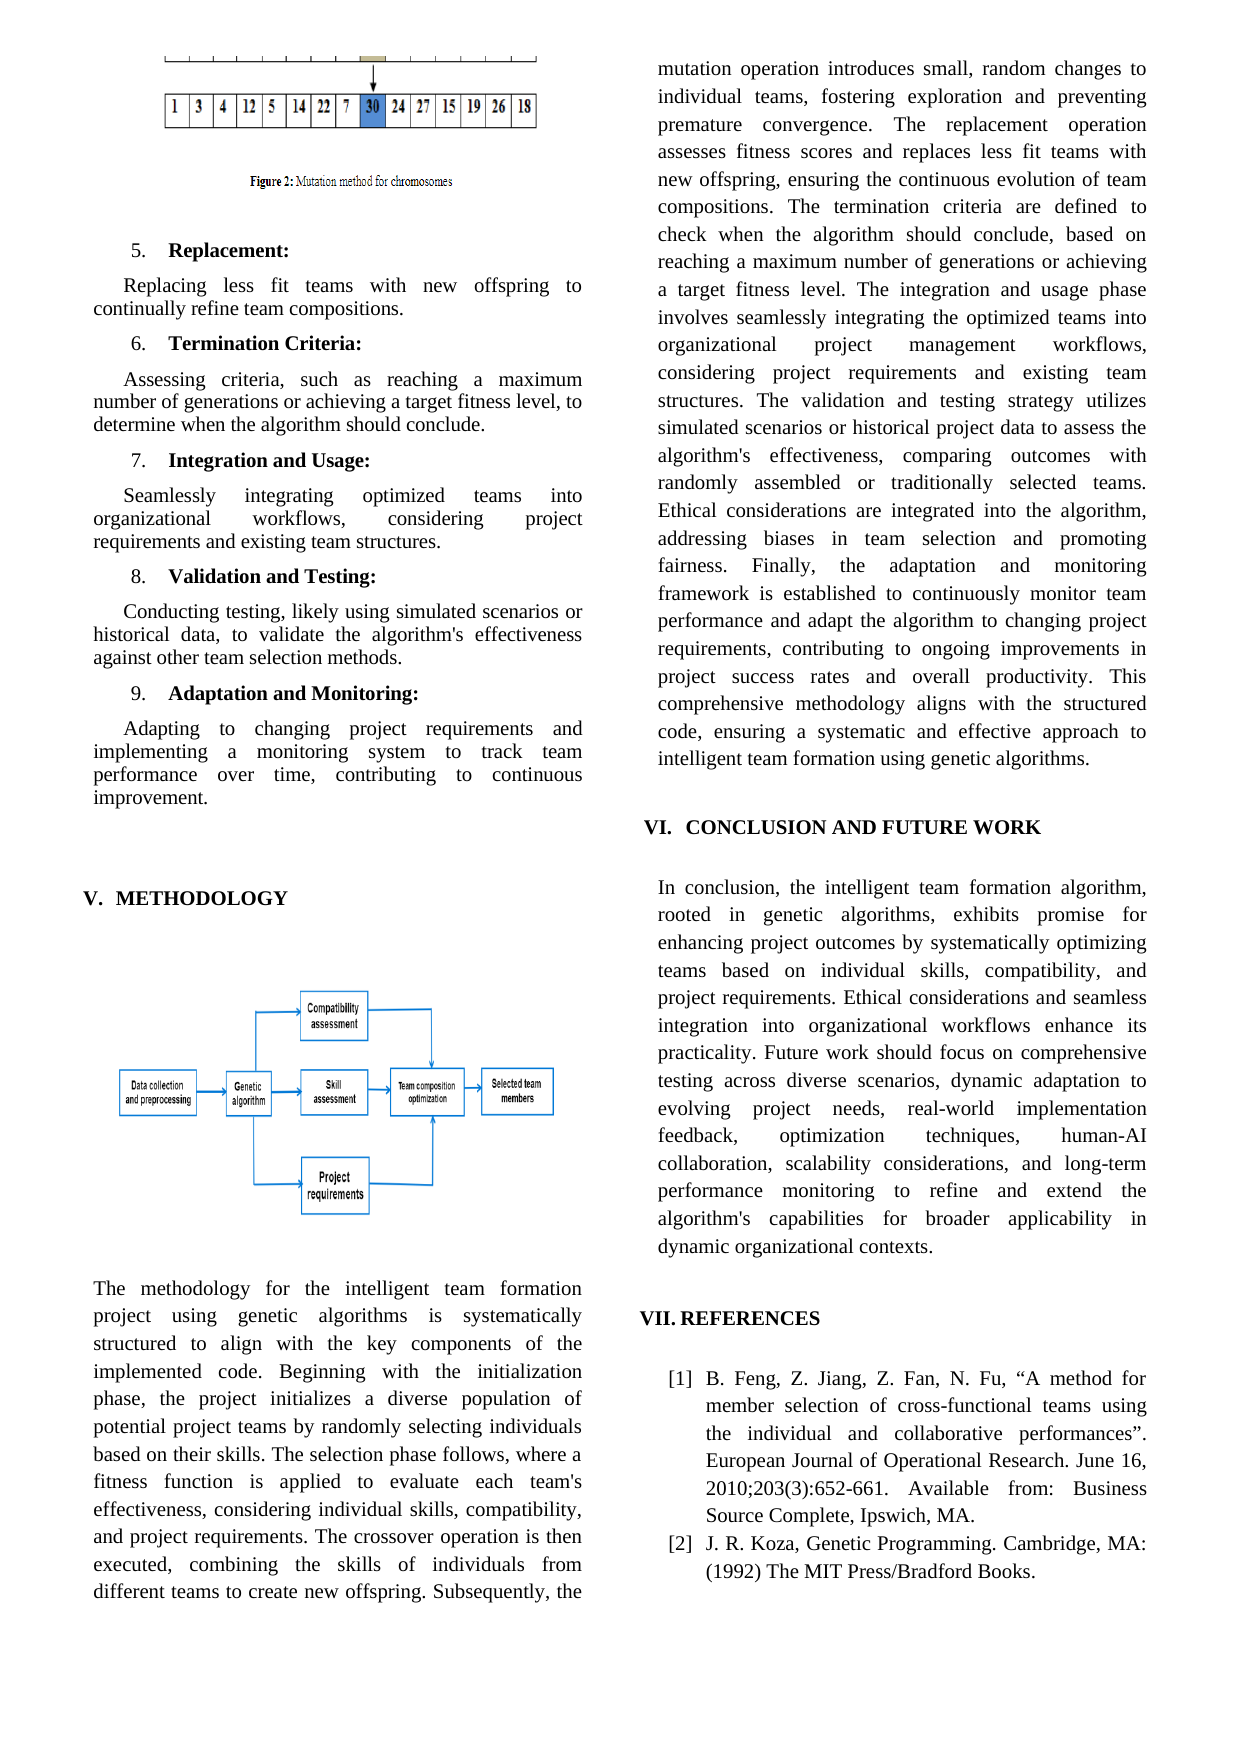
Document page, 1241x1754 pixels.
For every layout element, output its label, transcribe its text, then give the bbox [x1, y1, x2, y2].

text Adapting to changing project requirements and implementing a monitoring system to track team performance over time, contributing to continuous improvement. [93, 717, 583, 809]
text The methodology for the intelligent team formation project using genetic algorithms is systematically structured to align with the key components of the implemented code. Beginning with the initialization phase, the project initializes a diverse population of potential project teams by randomly selecting individuals based on their skills. The selection phase follows, where a fitness function is applied to evaluate each team's effectiveness, considering individual skills, compatibility, and project requirements. The crossover operation is then executed, combining the skills of individuals from different teams to create new offspring. Subsequently, the mutation operation introduces small, random changes to individual teams, fostering exploration and preventing premature convergence. The replacement operation assesses fitness scores and replaces less fit teams with new offspring, ensuring the continuous evolution of team compositions. The termination criteria are defined to check when the algorithm should conclude, based on reaching a maximum number of generations or achieving a target fitness level. The integration and usage phase involves seamlessly integrating the optimized teams into organizational project management workflows, considering project requirements and existing team structures. The validation and testing strategy utilizes simulated scenarios or historical project data to assess the algorithm's effectiveness, comparing outcomes with randomly assembled or traditionally selected teams. Ethical considerations are integrated into the algorithm, addressing biases in team selection and promoting fairness. Finally, the adaptation and monitoring framework is established to continuously monitor team performance and adapt the algorithm to changing project requirements, contributing to ongoing improvements in project success rates and overall productivity. This comprehensive methodology aligns with the structured code, ensuring a systematic and effective approach to intelligent team formation using genetic algorithms. [93, 1276, 583, 1603]
list Validation and Testing: [131, 565, 583, 588]
text In conclusion, the intelligent team formation algorithm, rooted in genetic algorithms, exhibits promise for enhancing project outcomes by systematically optimizing teams based on individual skills, compatibility, and project requirements. Ethical considerations and seamless integration into organizational workflows enhance its practicality. Future work should focus on comprehensive testing across diverse scenarios, dynamic adaptation to evolving project needs, real-world implementation feedback, optimization techniques, human-AI collaboration, scalability considerations, and long-term performance monitoring to refine and extend the algorithm's capabilities for broader applicability in dynamic organizational contexts. [658, 847, 1147, 1258]
list Adaptation and Monitoring: [131, 682, 583, 705]
text Assessing criteria, such as reaching a maximum number of generations or achieving a target fitness level, to determine when the algorithm should conclude. [93, 368, 583, 436]
picture [123, 56, 586, 193]
list B. Feng, Z. Jiang, Z. Fan, N. Fu, “A method for member selection of cross-functional teams using the individual and collaborative performances”. European Journal of Operational Research. June 16, 2010;203(3):652-661. Available from: Business Source Complete, Ipswich, MA. [668, 1365, 1147, 1527]
subtitle CONCLUSION AND FUTURE WORK [658, 815, 1147, 839]
picture [106, 966, 569, 1252]
text Conducting testing, likely using simulated scenarios or historical data, to validate the algorithm's effectiveness against other team selection methods. [93, 601, 583, 669]
subtitle METHODOLOGY [93, 886, 583, 910]
subtitle REFERENCES [658, 1305, 1147, 1329]
text Seamlessly integrating optimized teams into organizational workflows, considering project requirements and existing team structures. [93, 484, 583, 553]
list J. R. Koza, Genetic Programming. Cambridge, MA: (1992) The MIT Press/Bradford Books. [668, 1531, 1147, 1583]
list Termination Criteria: [131, 332, 583, 355]
list Integration and Usage: [131, 449, 583, 472]
list Replacement: [131, 239, 583, 262]
text The methodology for the intelligent team formation project using genetic algorithms is systematically structured to align with the key components of the implemented code. Beginning with the initialization phase, the project initializes a diverse population of potential project teams by randomly selecting individuals based on their skills. The selection phase follows, where a fitness function is applied to evaluate each team's effectiveness, considering individual skills, compatibility, and project requirements. The crossover operation is then executed, combining the skills of individuals from different teams to create new offspring. Subsequently, the mutation operation introduces small, random changes to individual teams, fostering exploration and preventing premature convergence. The replacement operation assesses fitness scores and replaces less fit teams with new offspring, ensuring the continuous evolution of team compositions. The termination criteria are defined to check when the algorithm should conclude, based on reaching a maximum number of generations or achieving a target fitness level. The integration and usage phase involves seamlessly integrating the optimized teams into organizational project management workflows, considering project requirements and existing team structures. The validation and testing strategy utilizes simulated scenarios or historical project data to assess the algorithm's effectiveness, comparing outcomes with randomly assembled or traditionally selected teams. Ethical considerations are integrated into the algorithm, addressing biases in team selection and promoting fairness. Finally, the adaptation and monitoring framework is established to continuously monitor team performance and adapt the algorithm to changing project requirements, contributing to ongoing improvements in project success rates and overall productivity. This comprehensive methodology aligns with the structured code, ensuring a systematic and effective approach to intelligent team formation using genetic algorithms. [658, 56, 1147, 770]
text Replacing less fit teams with new offspring to continually refine team compositions. [93, 274, 583, 320]
